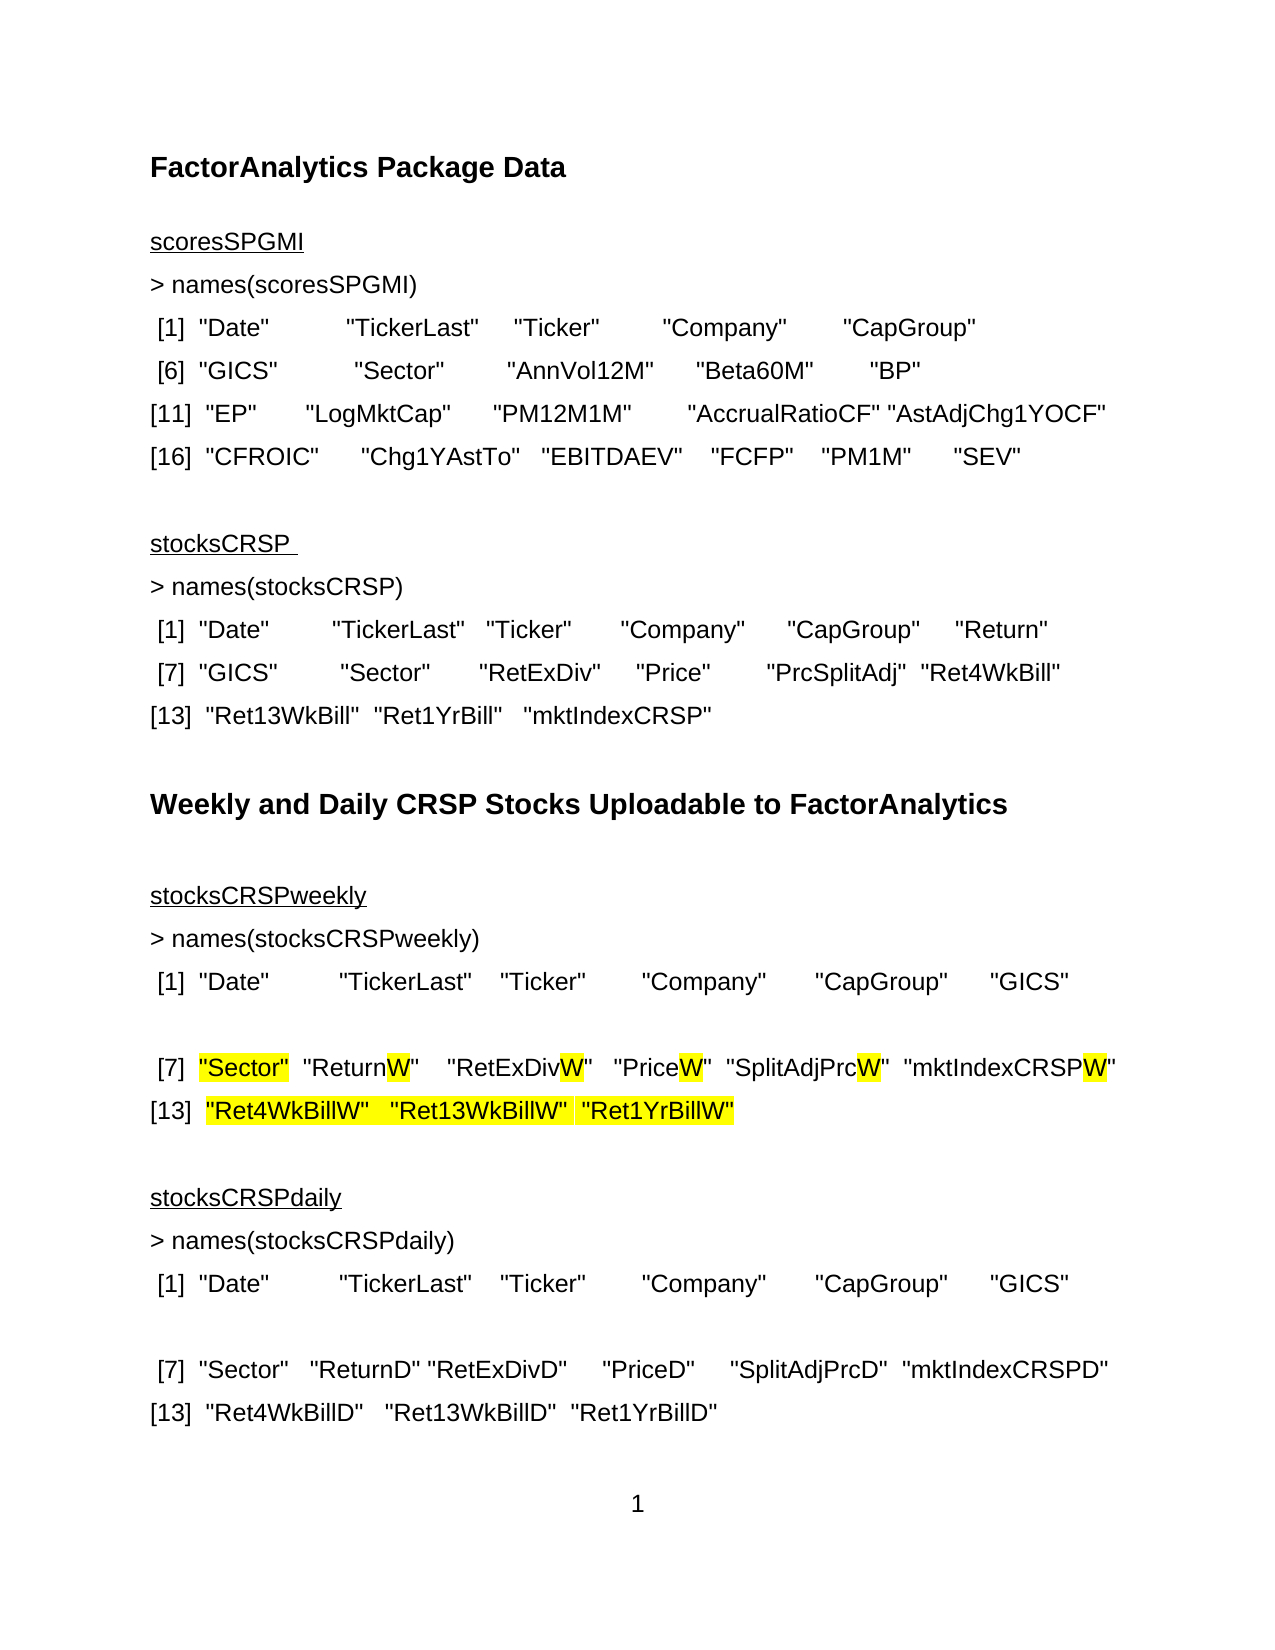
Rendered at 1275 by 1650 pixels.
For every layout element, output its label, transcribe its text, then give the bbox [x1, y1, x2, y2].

text stocksCRSP [150, 528, 1125, 557]
text stocksCRSPweekly [150, 881, 1125, 909]
text > names(stocksCRSP) [1] "Date" "TickerLast" "Ticker" "Company" "CapGroup" "Return" [7] "GICS" "Sector" "RetExDiv" "Price" "PrcSplitAdj" "Ret4WkBill" [13] "Ret13WkBill" "Ret1YrBill" "mktIndexCRSP" [150, 572, 1125, 730]
text > names(stocksCRSPdaily) [1] "Date" "TickerLast" "Ticker" "Company" "CapGroup" "GICS" [7] "Sector" "ReturnD" "RetExDivD" "PriceD" "SplitAdjPrcD" "mktIndexCRSPD" [13] "Ret4WkBillD" "Ret13WkBillD" "Ret1YrBillD" [150, 1226, 1125, 1427]
text scoresSPGMI [150, 227, 1125, 255]
text > names(stocksCRSPweekly) [1] "Date" "TickerLast" "Ticker" "Company" "CapGroup" "GICS" [7] "Sector" "ReturnW" "RetExDivW" "PriceW" "SplitAdjPrcW" "mktIndexCRSPW" [13] "Ret4WkBillW" "Ret13WkBillW" "Ret1YrBillW" [150, 924, 1125, 1125]
text Weekly and Daily CRSP Stocks Uploadable to FactorAnalytics [150, 787, 1125, 821]
text > names(scoresSPGMI) [1] "Date" "TickerLast" "Ticker" "Company" "CapGroup" [6] "GICS" "Sector" "AnnVol12M" "Beta60M" "BP" [11] "EP" "LogMktCap" "PM12M1M" "AccrualRatioCF" "AstAdjChg1YOCF" [16] "CFROIC" "Chg1YAstTo" "EBITDAEV" "FCFP" "PM1M" "SEV" [150, 270, 1125, 471]
text FactorAnalytics Package Data [150, 150, 1125, 183]
text stocksCRSPdaily [150, 1183, 1125, 1211]
